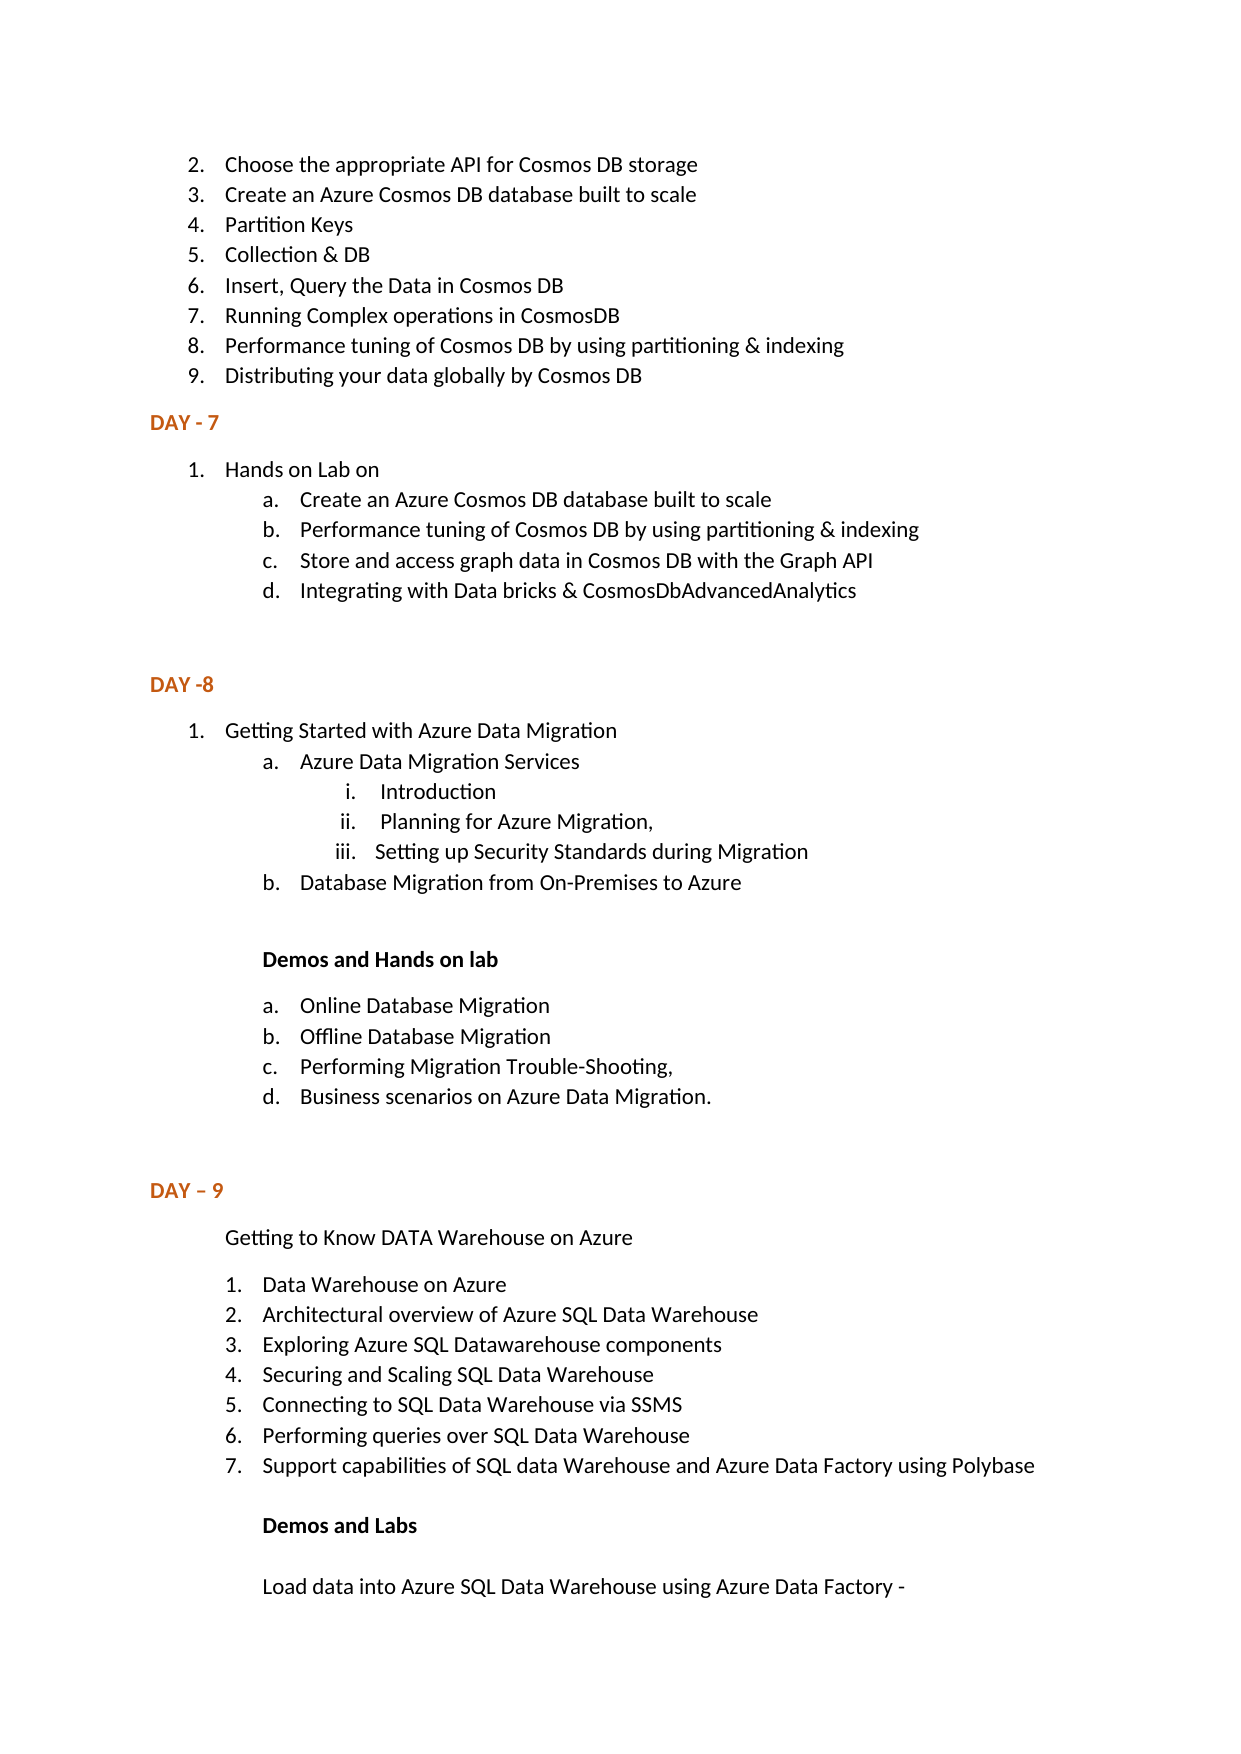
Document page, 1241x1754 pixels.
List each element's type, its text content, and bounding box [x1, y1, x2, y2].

list Getting Started with Azure Data Migration [187, 717, 1090, 745]
list Planning for Azure Migration, [356, 807, 1090, 835]
list Running Complex operations in CosmosDB [187, 301, 1090, 329]
list Integrating with Data bricks & CosmosDbAdvancedAnalytics [262, 576, 1090, 604]
list Data Warehouse on Azure [225, 1270, 1090, 1298]
list Insert, Query the Data in Cosmos DB [187, 271, 1090, 299]
list Load data into Azure SQL Data Warehouse using Azure Data Factory - [262, 1572, 1090, 1600]
list Offline Database Migration [262, 1022, 1090, 1050]
list Create an Azure Cosmos DB database built to scale [187, 180, 1090, 208]
list Performance tuning of Cosmos DB by using partitioning & indexing [187, 331, 1090, 359]
list Choose the appropriate API for Cosmos DB storage [187, 150, 1090, 178]
list Introduction [356, 777, 1090, 805]
list Business scenarios on Azure Data Migration. [262, 1082, 1090, 1110]
list Connecting to SQL Data Warehouse via SSMS [225, 1391, 1090, 1419]
list Demos and Labs [262, 1511, 1090, 1539]
list Database Migration from On-Premises to Azure [262, 868, 1090, 896]
list Exploring Azure SQL Datawarehouse components [225, 1330, 1090, 1358]
text Demos and Hands on lab [262, 945, 1090, 973]
list Distributing your data globally by Cosmos DB [187, 361, 1090, 389]
list Hands on Lab on [187, 455, 1090, 483]
list Collection & DB [187, 241, 1090, 269]
list Setting up Security Standards during Migration [356, 837, 1090, 866]
text DAY - 7 [150, 408, 1090, 436]
list Performing Migration Trouble-Shooting, [262, 1052, 1090, 1080]
list Partition Keys [187, 210, 1090, 238]
text DAY – 9 [150, 1176, 1090, 1204]
list Performing queries over SQL Data Warehouse [225, 1421, 1090, 1449]
list Securing and Scaling SQL Data Warehouse [225, 1360, 1090, 1388]
list Store and access graph data in Cosmos DB with the Graph API [262, 546, 1090, 574]
text Getting to Know DATA Warehouse on Azure [150, 1223, 1090, 1251]
list Architectural overview of Azure SQL Data Warehouse [225, 1300, 1090, 1328]
list Performance tuning of Cosmos DB by using partitioning & indexing [262, 516, 1090, 544]
list Azure Data Migration Services [262, 747, 1090, 775]
text DAY -8 [150, 670, 1090, 698]
list Support capabilities of SQL data Warehouse and Azure Data Factory using Polybase [225, 1451, 1090, 1479]
list Online Database Migration [262, 992, 1090, 1020]
list Create an Azure Cosmos DB database built to scale [262, 485, 1090, 513]
